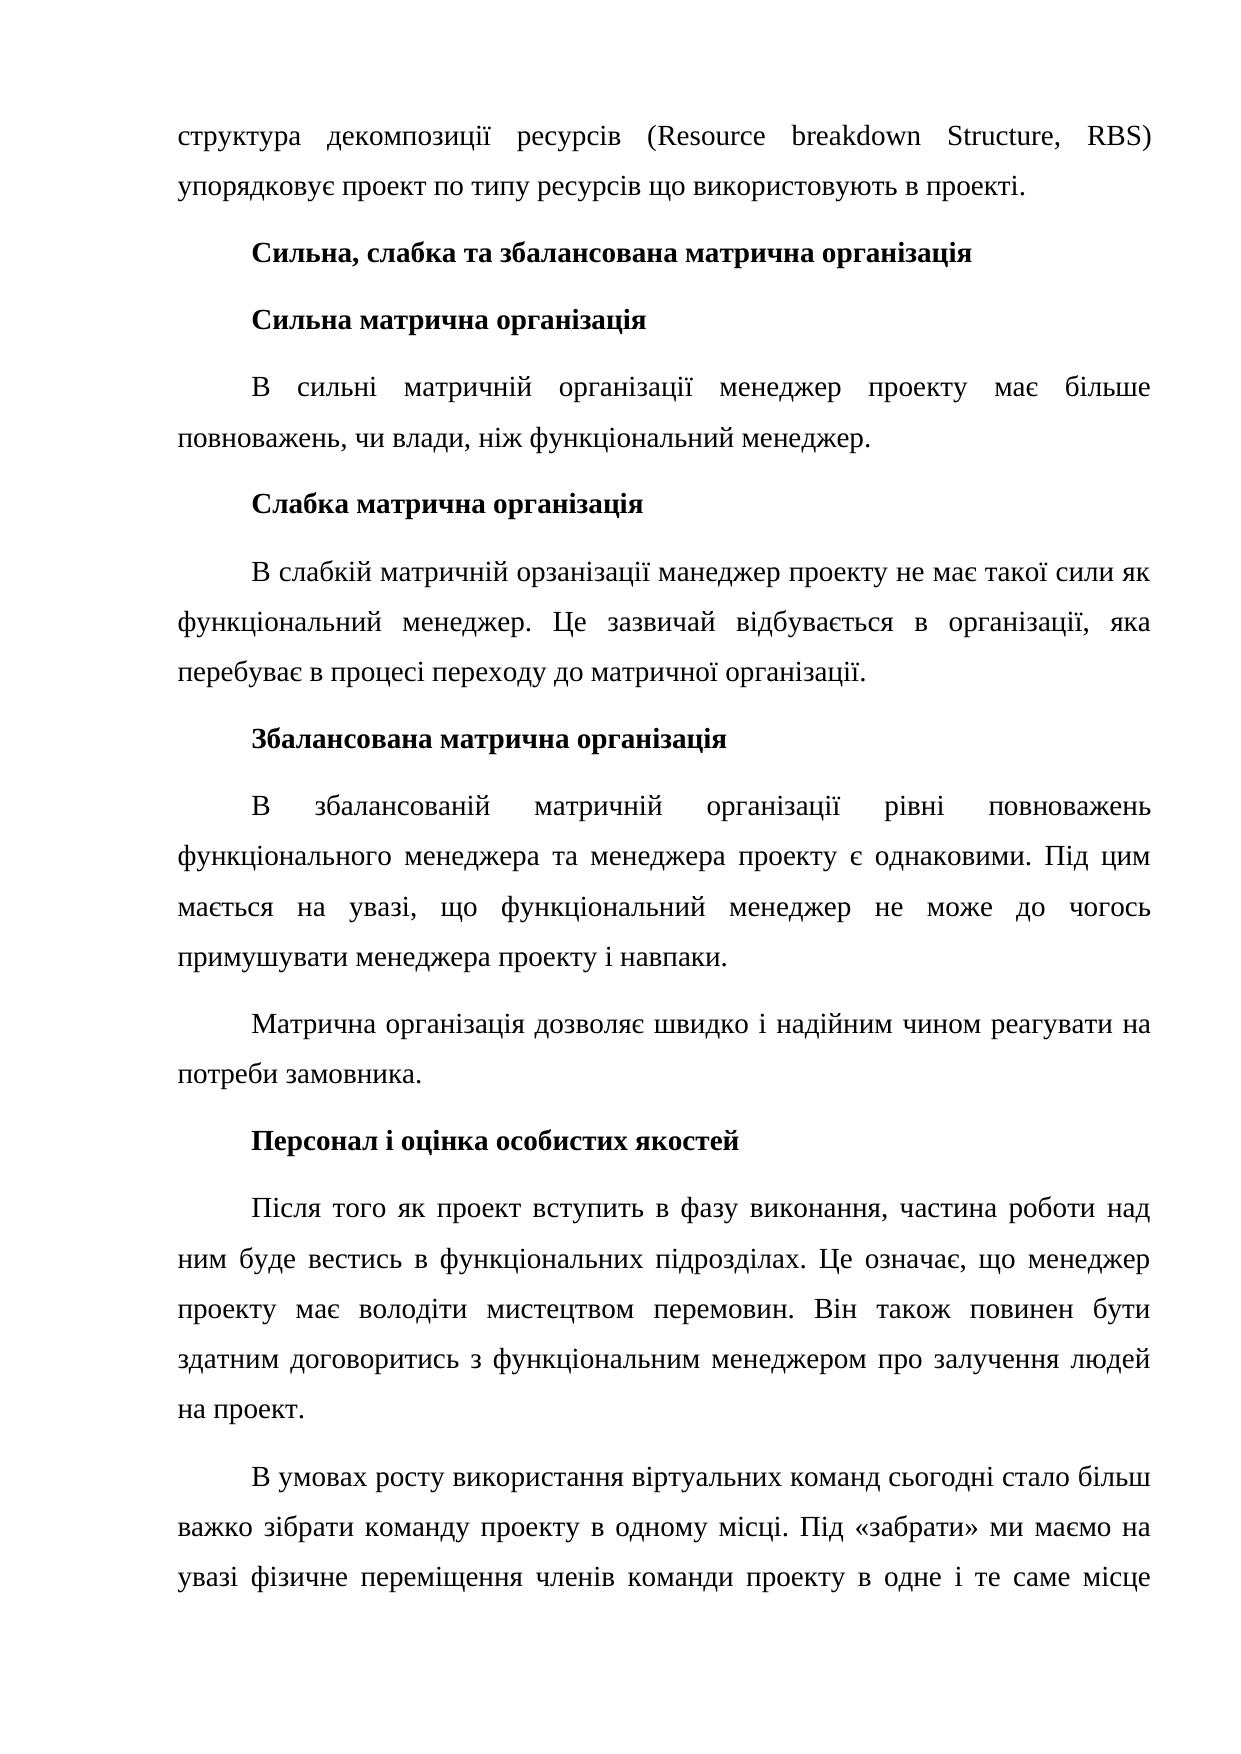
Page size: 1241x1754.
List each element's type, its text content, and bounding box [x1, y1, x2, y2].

text Збалансована матрична організація [177, 721, 1152, 755]
text В сильні матричній організації менеджер проекту має більше повноважень, чи влади, ніж функціональний менеджер. [177, 369, 1152, 453]
text В збалансованій матричній організації рівні повноважень функціонального менеджера та менеджера проекту є однаковими. Під цим мається на увазі, що функціональний менеджер не може до чогось примушувати менеджера проекту і навпаки. [177, 788, 1152, 973]
text Персонал і оцінка особистих якостей [177, 1123, 1152, 1157]
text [177, 1459, 1152, 1593]
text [177, 118, 1152, 202]
text Слабка матрична організація [177, 487, 1152, 520]
text Матрична організація дозволяє швидко і надійним чином реагувати на потреби замовника. [177, 1006, 1152, 1090]
text Сильна, слабка та збалансована матрична організація [177, 235, 1152, 269]
text В слабкій матричній орзанізації манеджер проекту не має такої сили як функціональний менеджер. Це зазвичай відбувається в організації, яка перебуває в процесі переходу до матричної організації. [177, 554, 1152, 688]
text Сильна матрична організація [177, 302, 1152, 336]
text Після того як проект вступить в фазу виконання, частина роботи над ним буде вестись в функціональних підрозділах. Це означає, що менеджер проекту має володіти мистецтвом перемовин. Він також повинен бути здатним договоритись з функціональним менеджером про залучення людей на проект. [177, 1190, 1152, 1425]
